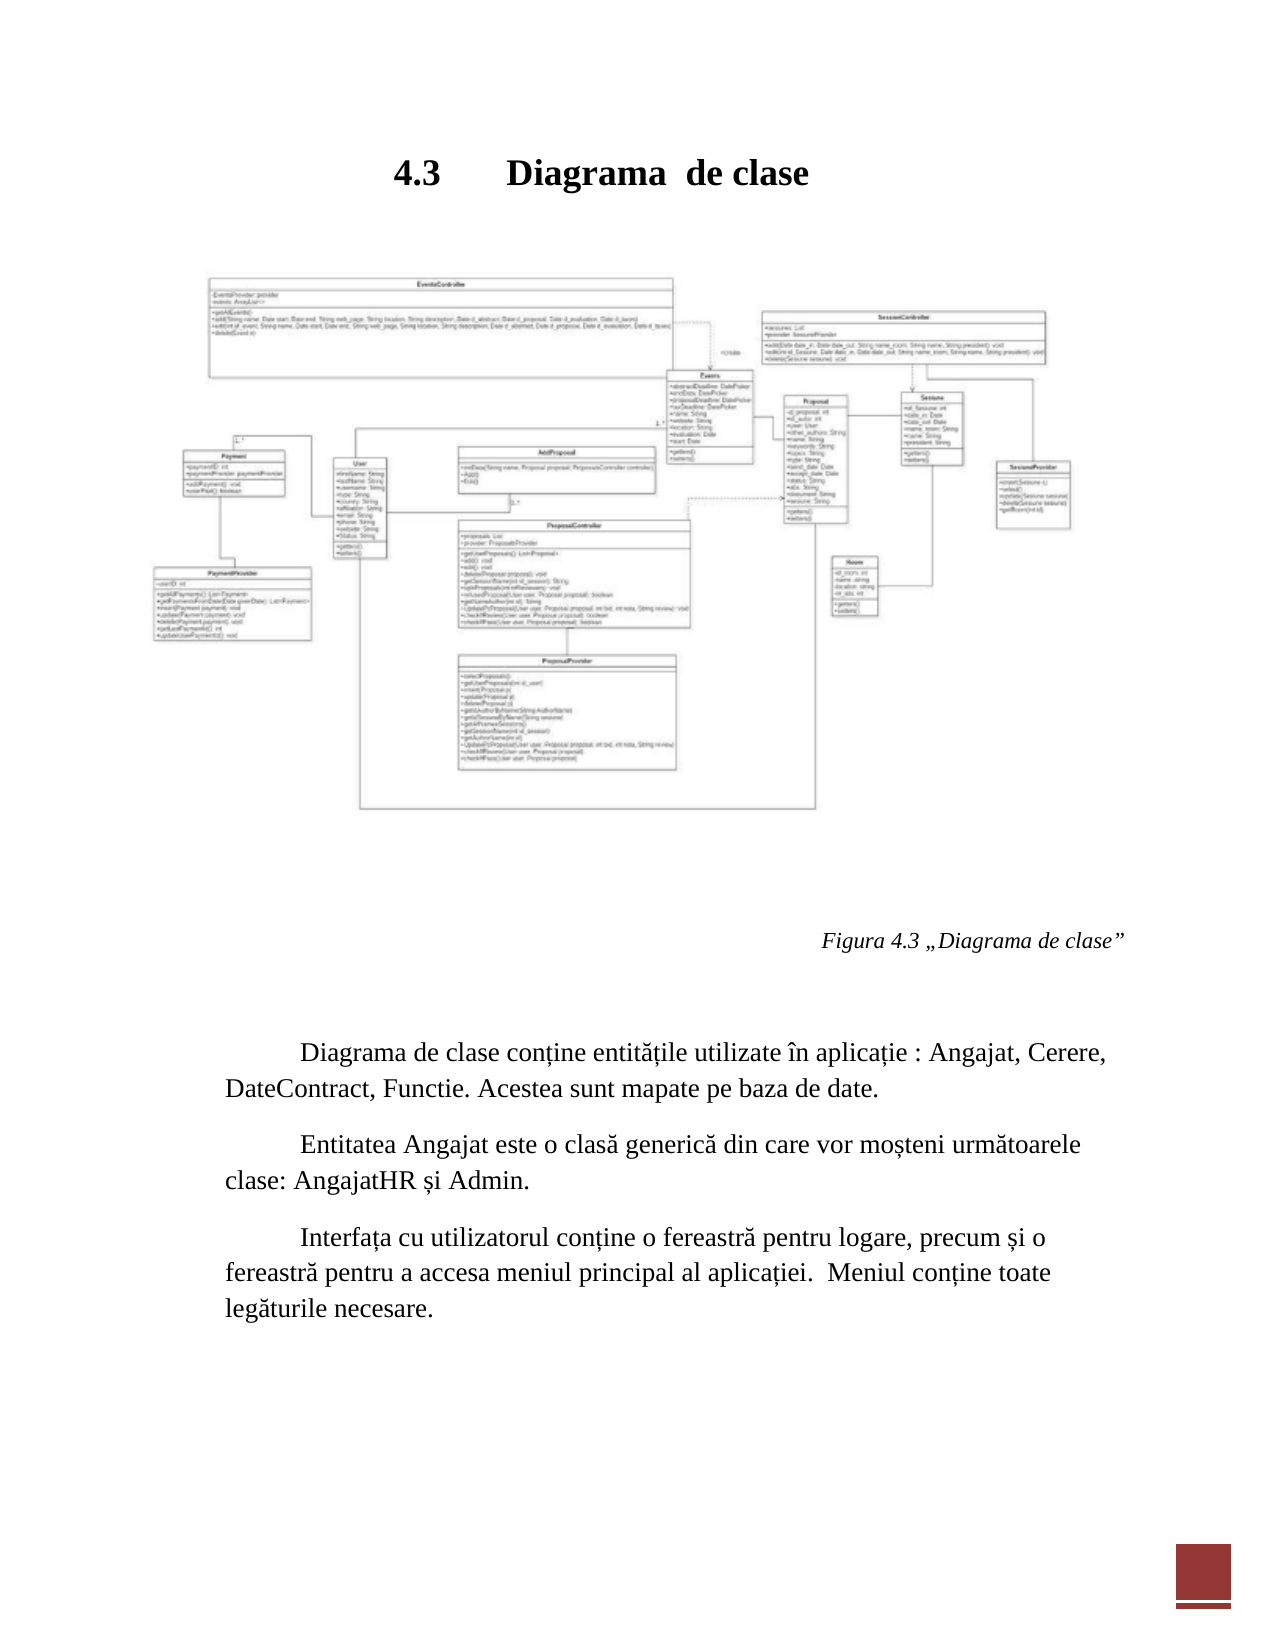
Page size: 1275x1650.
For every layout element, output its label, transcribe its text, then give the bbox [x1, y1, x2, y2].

picture [150, 220, 1087, 832]
text Interfața cu utilizatorul conține o fereastră pentru logare, precum și o fereastră pentru a accesa meniul principal al aplicației. Meniul conține toate legăturile necesare. [225, 1221, 1125, 1323]
text Diagrama de clase conține entitățile utilizate în aplicație : Angajat, Cerere, DateContract, Functie. Acestea sunt mapate pe baza de date. [225, 1036, 1125, 1103]
list Diagrama de clase [394, 150, 1125, 193]
text Figura 4.3 „Diagrama de clase” [150, 927, 1125, 954]
text Entitatea Angajat este o clasă generică din care vor moșteni următoarele clase: AngajatHR și Admin. [225, 1128, 1125, 1195]
